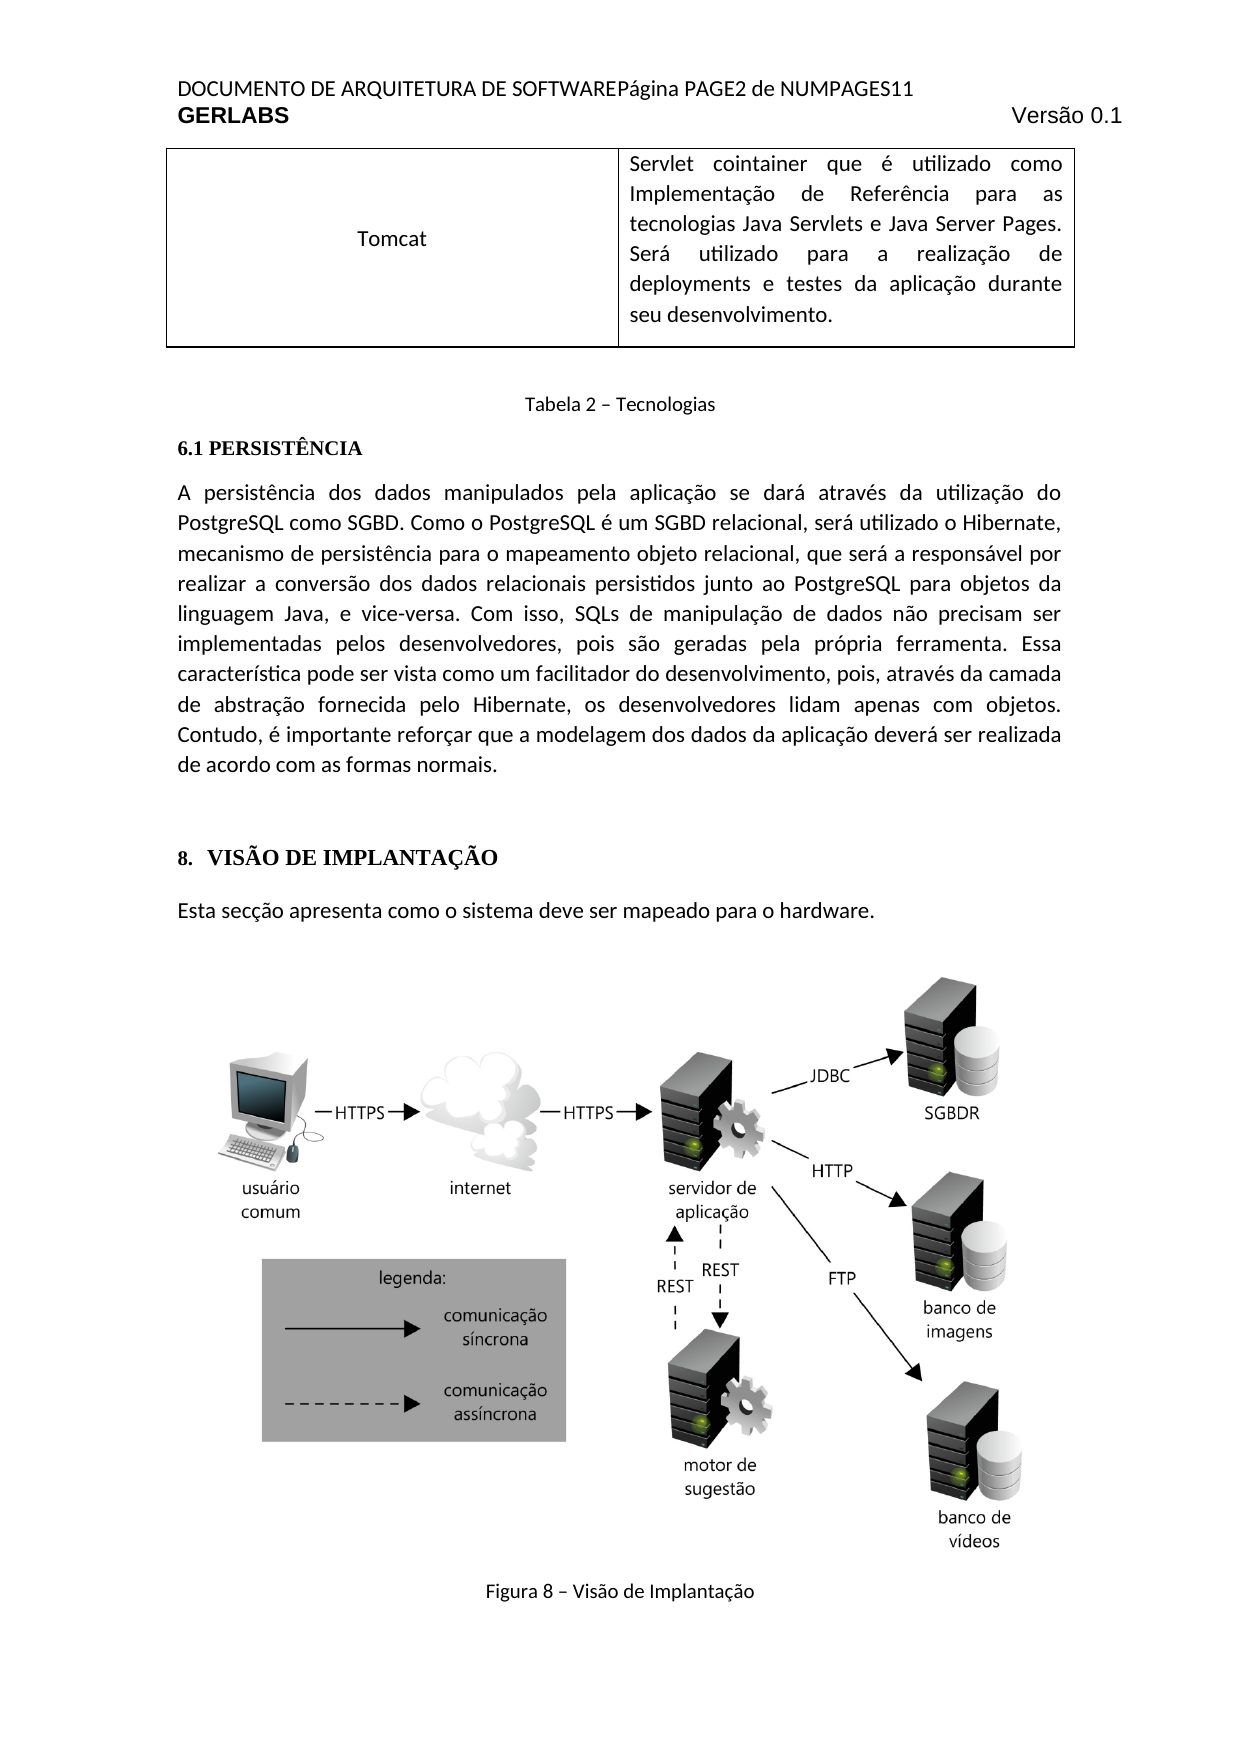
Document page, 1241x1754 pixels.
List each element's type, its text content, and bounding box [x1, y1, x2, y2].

text 6.1 PERSISTÊNCIA [177, 436, 1063, 460]
text Esta secção apresenta como o sistema deve ser mapeado para o hardware. [177, 897, 1063, 924]
text Tabela 2 – Tecnologias [177, 392, 1063, 417]
text A persistência dos dados manipulados pela aplicação se dará através da utilização do PostgreSQL como SGBD. Como o PostgreSQL é um SGBD relacional, será utilizado o Hibernate, mecanismo de persistência para o mapeamento objeto relacional, que será a responsável por realizar a conversão dos dados relacionais persistidos junto ao PostgreSQL para objetos da linguagem Java, e vice-versa. Com isso, SQLs de manipulação de dados não precisam ser implementadas pelos desenvolvedores, pois são geradas pela própria ferramenta. Essa característica pode ser vista como um facilitador do desenvolvimento, pois, através da camada de abstração fornecida pelo Hibernate, os desenvolvedores lidam apenas com objetos. Contudo, é importante reforçar que a modelagem dos dados da aplicação deverá ser realizada de acordo com as formas normais. [177, 478, 1063, 778]
text Figura 8 – Visão de Implantação [177, 1578, 1063, 1604]
table_cell Tomcat [167, 149, 618, 346]
picture [177, 943, 1059, 1560]
table_cell Servlet cointainer que é utilizado como Implementação de Referência para as tecnologias Java Servlets e Java Server Pages. Será utilizado para a realização de deployments e testes da aplicação durante seu desenvolvimento. [619, 149, 1074, 346]
subtitle VISÃO DE IMPLANTAÇÃO [177, 844, 1063, 870]
